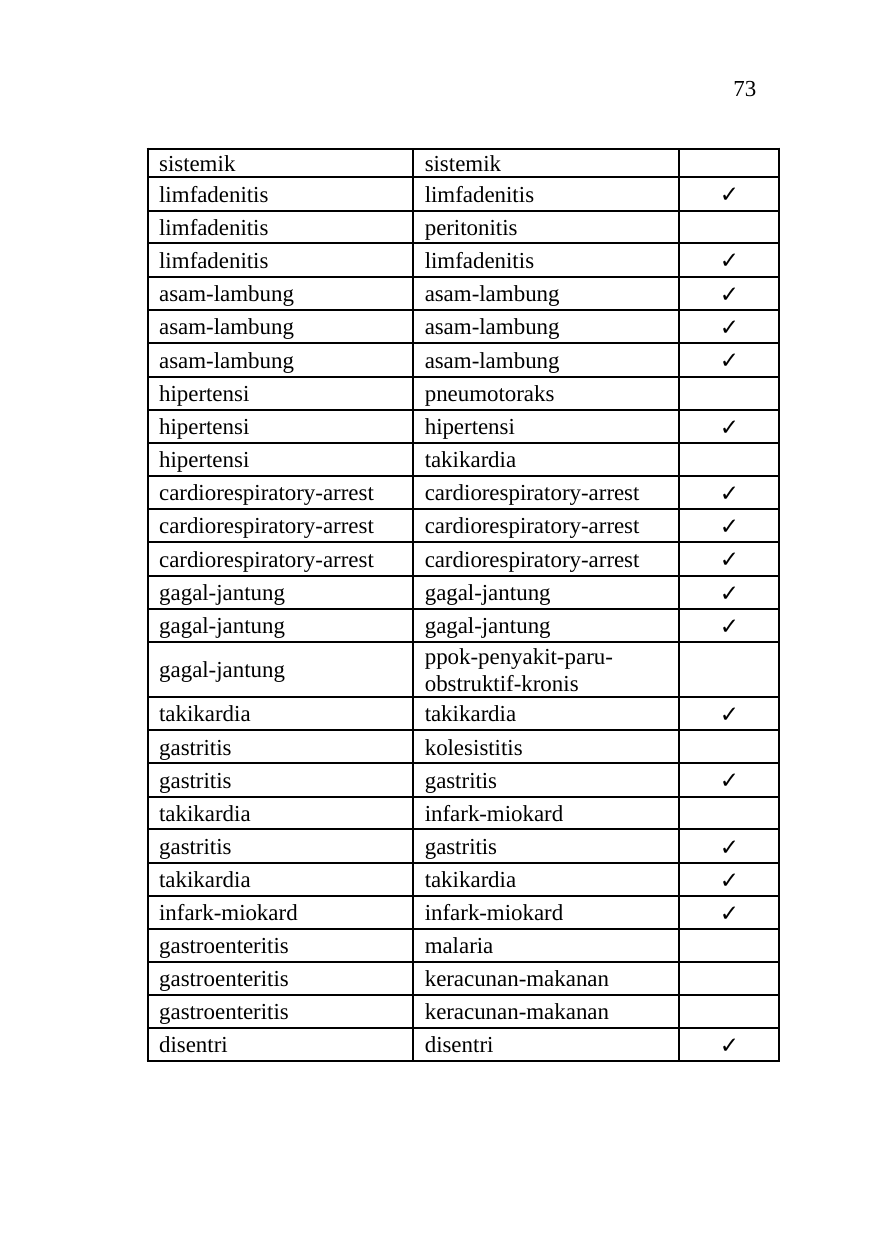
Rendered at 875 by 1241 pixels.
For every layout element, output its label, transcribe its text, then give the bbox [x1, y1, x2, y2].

table_cell [680, 643, 778, 696]
table_cell ✓ [680, 244, 778, 276]
table_cell ✓ [680, 278, 778, 309]
table_cell ✓ [680, 1029, 778, 1060]
table_cell takikardia [149, 698, 412, 729]
table_cell limfadenitis [149, 178, 412, 209]
table_cell limfadenitis [414, 178, 678, 209]
table_cell keracunan-makanan [414, 996, 678, 1027]
table_cell cardiorespiratory-arrest [414, 510, 678, 541]
table_cell ✓ [680, 543, 778, 574]
table_cell [680, 212, 778, 242]
table_cell gastroenteritis [149, 996, 412, 1027]
table_cell hipertensi [414, 411, 678, 442]
table_cell asam-lambung [149, 278, 412, 309]
table_cell ✓ [680, 477, 778, 508]
table_cell ✓ [680, 897, 778, 928]
table_cell [680, 731, 778, 762]
table_cell gastritis [414, 764, 678, 796]
table_cell ✓ [680, 411, 778, 442]
table_cell ✓ [680, 610, 778, 641]
table_cell [680, 996, 778, 1027]
table_cell gagal-jantung [149, 577, 412, 608]
table_cell takikardia [414, 698, 678, 729]
table_cell ✓ [680, 764, 778, 796]
table_cell pneumotoraks [414, 378, 678, 408]
table_cell gagal-jantung [149, 643, 412, 696]
table_cell disentri [414, 1029, 678, 1060]
table_cell ✓ [680, 864, 778, 895]
table_cell kolesistitis [414, 731, 678, 762]
table_cell asam-lambung [414, 278, 678, 309]
table_cell takikardia [149, 798, 412, 828]
table_cell ✓ [680, 344, 778, 376]
table_cell [680, 798, 778, 828]
table_cell hipertensi [149, 378, 412, 408]
table_cell limfadenitis [149, 244, 412, 276]
table_cell disentri [149, 1029, 412, 1060]
table_cell ✓ [680, 311, 778, 342]
table_cell gagal-jantung [414, 610, 678, 641]
table_cell keracunan-makanan [414, 963, 678, 994]
table_cell cardiorespiratory-arrest [149, 510, 412, 541]
table_cell infark-miokard [414, 897, 678, 928]
table_cell ✓ [680, 577, 778, 608]
table_cell ppok-penyakit-paru-obstruktif-kronis [414, 643, 678, 696]
table_cell gastroenteritis [149, 963, 412, 994]
table_cell peritonitis [414, 212, 678, 242]
table_cell infark-miokard [149, 897, 412, 928]
table_cell asam-lambung [414, 344, 678, 376]
table_cell infark-miokard [414, 798, 678, 828]
table_cell [680, 963, 778, 994]
table_cell asam-lambung [149, 311, 412, 342]
table_cell [680, 378, 778, 408]
table_cell gastroenteritis [149, 930, 412, 961]
table_cell cardiorespiratory-arrest [414, 477, 678, 508]
table_cell limfadenitis [149, 212, 412, 242]
table_cell malaria [414, 930, 678, 961]
table_cell asam-lambung [414, 311, 678, 342]
table_cell limfadenitis [414, 244, 678, 276]
table_cell ✓ [680, 510, 778, 541]
table_cell [680, 930, 778, 961]
table_cell gastritis [149, 764, 412, 796]
table_cell takikardia [149, 864, 412, 895]
table_cell asam-lambung [149, 344, 412, 376]
table_cell lupus-eritematosus-sistemik [149, 150, 412, 176]
table_cell takikardia [414, 444, 678, 474]
table_cell cardiorespiratory-arrest [414, 543, 678, 574]
table_cell gastritis [149, 731, 412, 762]
table_cell ✓ [680, 178, 778, 209]
table_cell gagal-jantung [149, 610, 412, 641]
table_cell cardiorespiratory-arrest [149, 477, 412, 508]
table_cell [680, 444, 778, 474]
table_cell hipertensi [149, 411, 412, 442]
table_cell cardiorespiratory-arrest [149, 543, 412, 574]
table_cell hipertensi [149, 444, 412, 474]
table_cell gastritis [149, 830, 412, 862]
table_cell ✓ [680, 830, 778, 862]
table_cell gastritis [414, 830, 678, 862]
table_cell takikardia [414, 864, 678, 895]
table_cell gagal-jantung [414, 577, 678, 608]
table_cell ✓ [680, 150, 778, 176]
table_cell ✓ [680, 698, 778, 729]
table_cell lupus-eritematosus-sistemik [414, 150, 678, 176]
